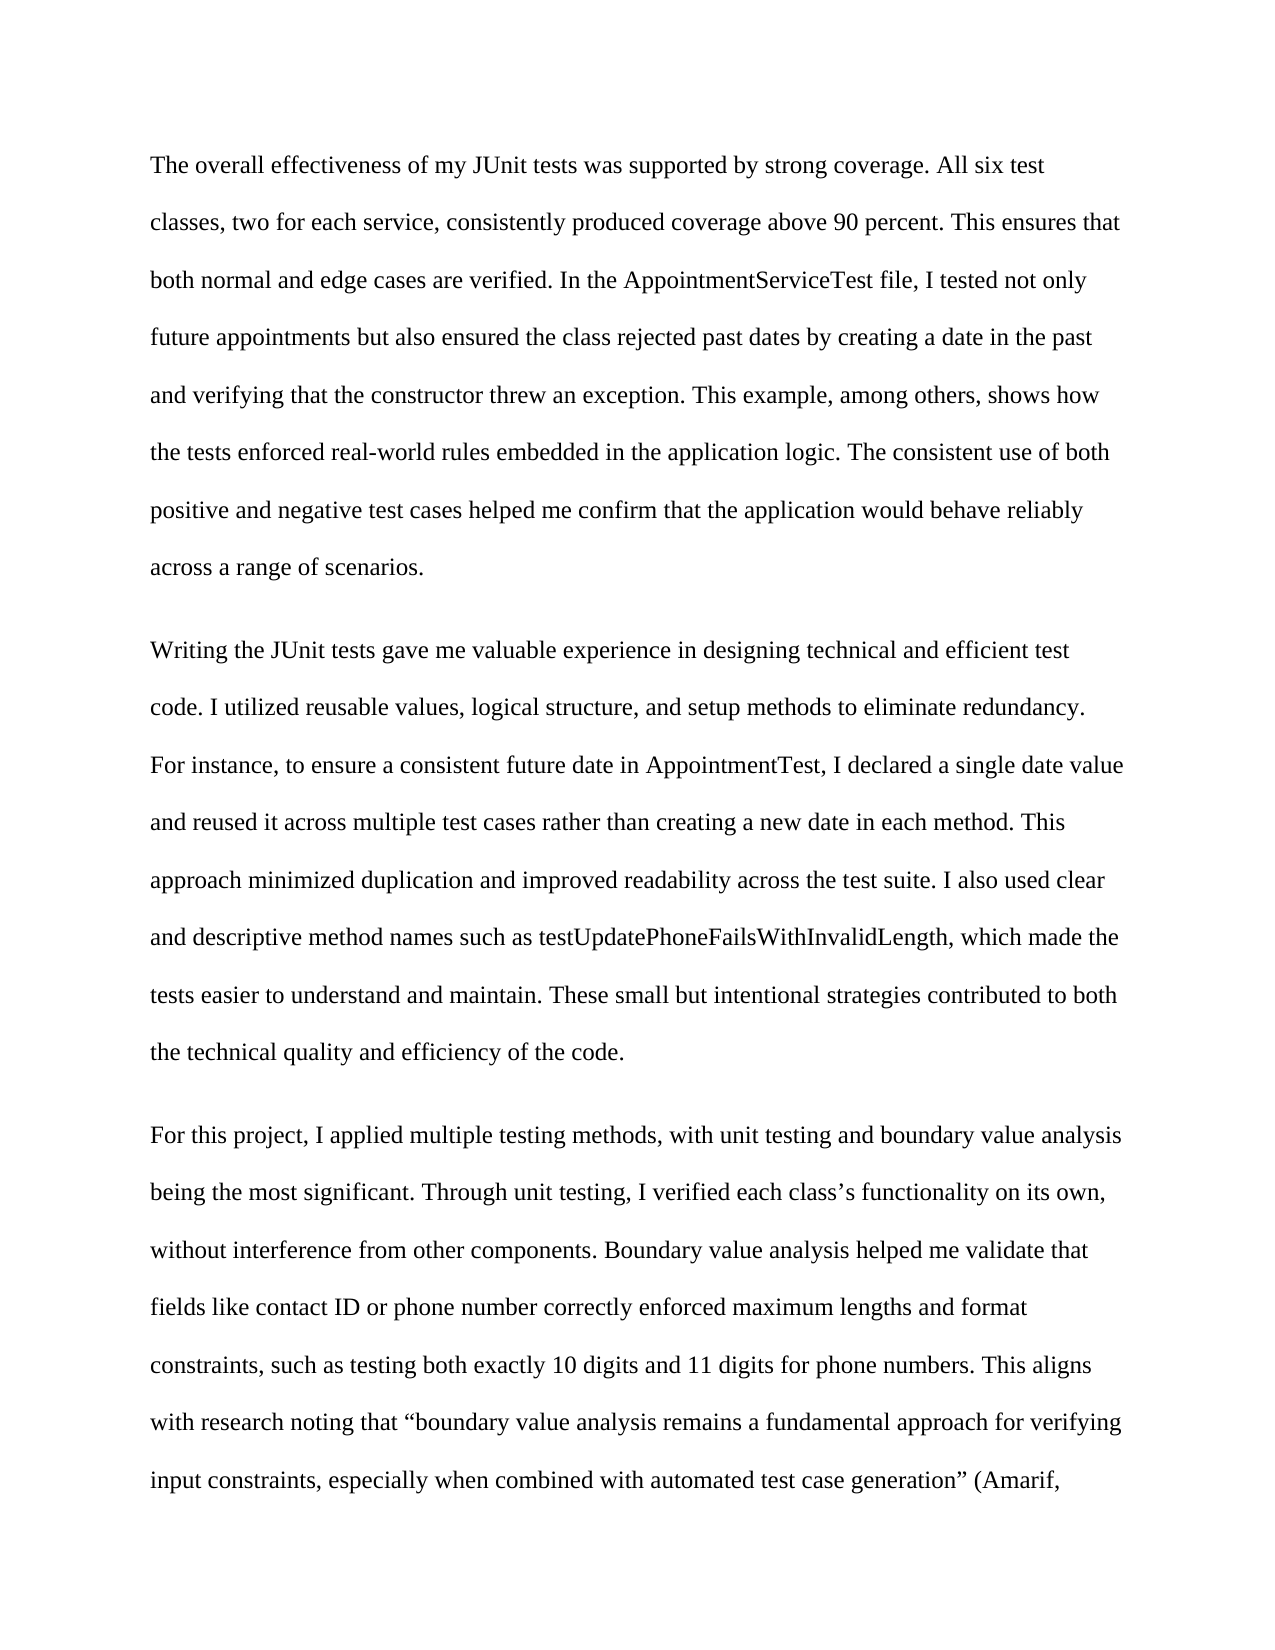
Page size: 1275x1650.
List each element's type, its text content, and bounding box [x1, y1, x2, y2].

text Writing the JUnit tests gave me valuable experience in designing technical and efficient test code. I utilized reusable values, logical structure, and setup methods to eliminate redundancy. For instance, to ensure a consistent future date in AppointmentTest, I declared a single date value and reused it across multiple test cases rather than creating a new date in each method. This approach minimized duplication and improved readability across the test suite. I also used clear and descriptive method names such as testUpdatePhoneFailsWithInvalidLength, which made the tests easier to understand and maintain. These small but intentional strategies contributed to both the technical quality and efficiency of the code. [150, 635, 1125, 1066]
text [150, 1120, 1125, 1494]
text The overall effectiveness of my JUnit tests was supported by strong coverage. All six test classes, two for each service, consistently produced coverage above 90 percent. This ensures that both normal and edge cases are verified. In the AppointmentServiceTest file, I tested not only future appointments but also ensured the class rejected past dates by creating a date in the past and verifying that the constructor threw an exception. This example, among others, shows how the tests enforced real-world rules embedded in the application logic. The consistent use of both positive and negative test cases helped me confirm that the application would behave reliably across a range of scenarios. [150, 150, 1125, 581]
